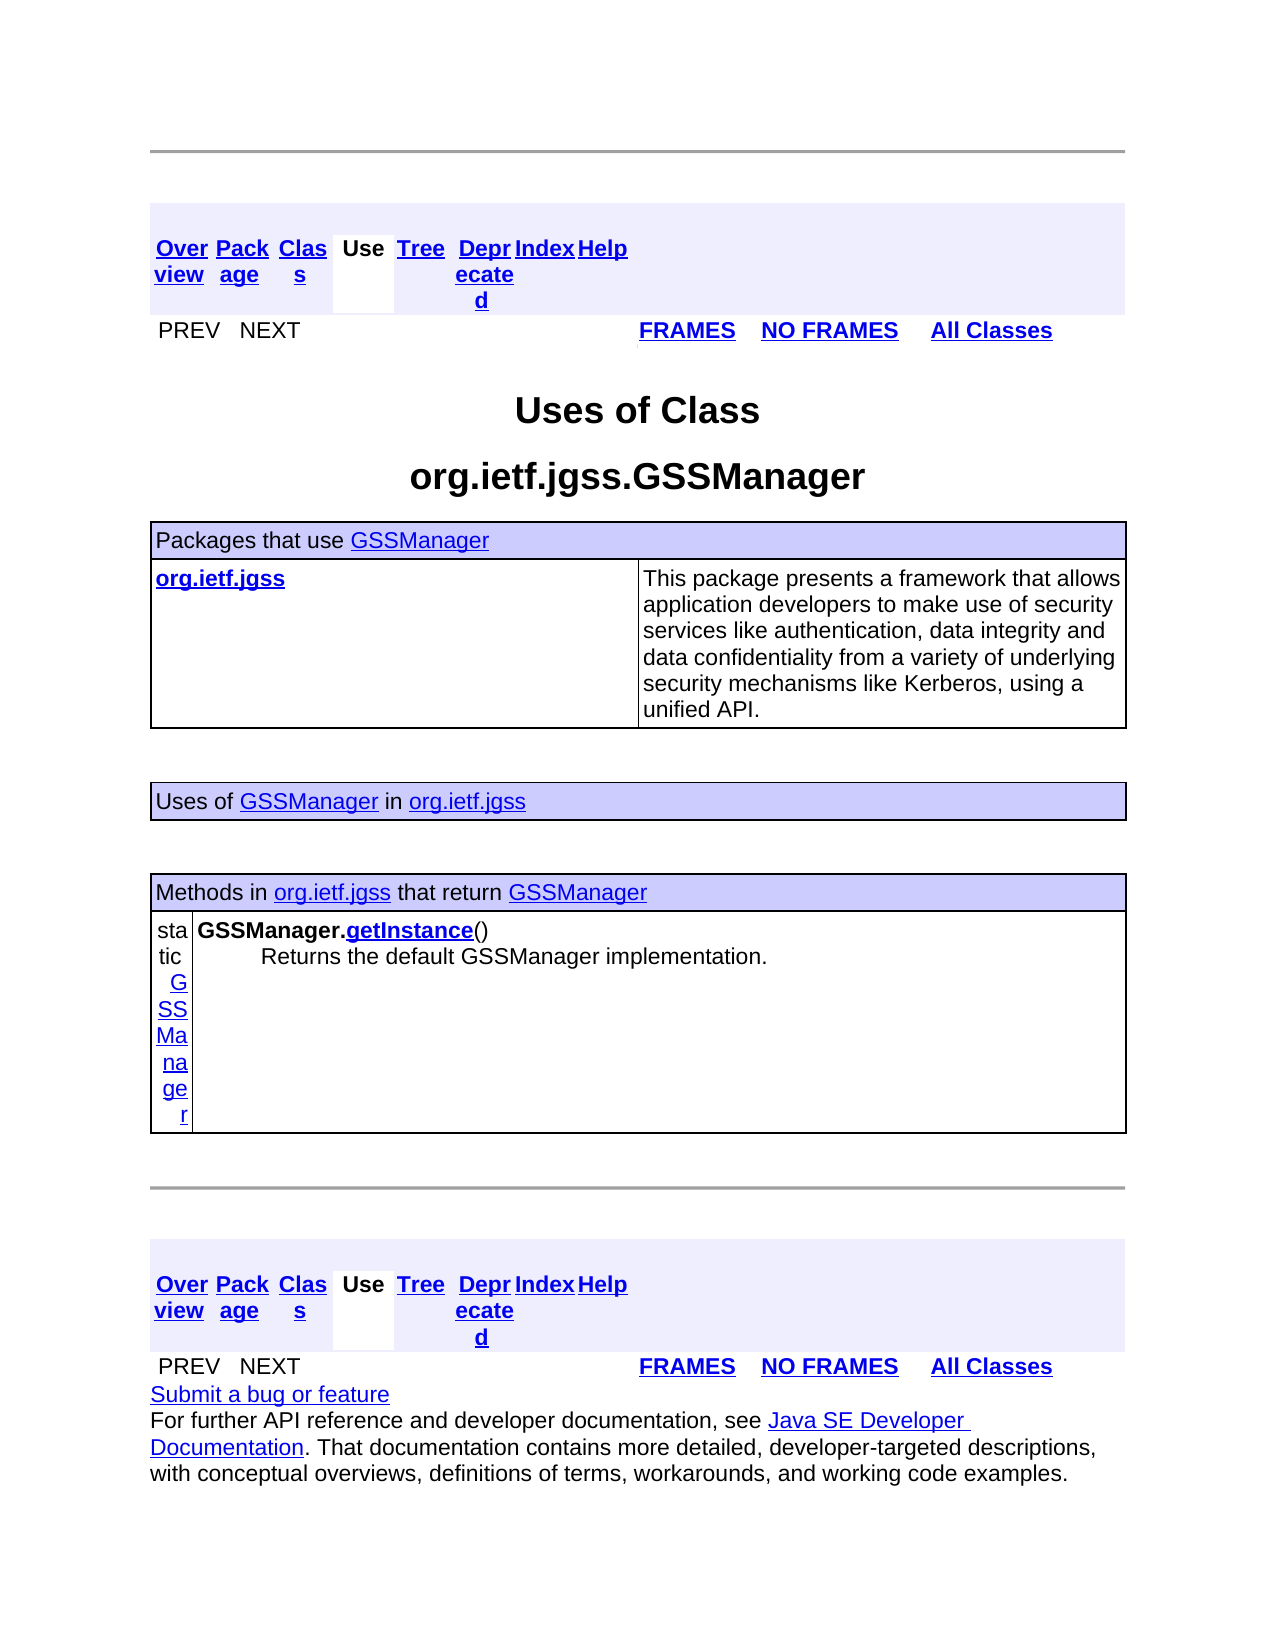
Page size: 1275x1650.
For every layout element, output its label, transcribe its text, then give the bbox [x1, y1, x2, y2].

table_header Methods in org.ietf.jgss that return GSSManager [152, 875, 1125, 910]
table_cell PREV NEXT [150, 1352, 637, 1381]
text Submit a bug or feature [150, 1381, 1125, 1407]
text For further API reference and developer documentation, see Java SE Developer Documentation. That documentation contains more detailed, developer-targeted descriptions, with conceptual overviews, definitions of terms, workarounds, and working code examples. [150, 1407, 1125, 1487]
table_cell FRAMES NO FRAMES All Classes [638, 1352, 1125, 1381]
text Uses of Class [150, 388, 1125, 431]
text org.ietf.jgss.GSSManager [150, 454, 1125, 497]
table_cell GSSManager.getInstance() Returns the default GSSManager implementation. [193, 912, 1125, 1132]
table_header Uses of GSSManager in org.ietf.jgss [152, 783, 1125, 819]
table_cell FRAMES NO FRAMES All Classes [638, 315, 1125, 345]
table_cell static GSSManager [152, 912, 192, 1132]
table_cell PREV NEXT [150, 315, 637, 345]
table_header [150, 1239, 1125, 1352]
table_header Packages that use GSSManager [152, 523, 1125, 558]
table_cell org.ietf.jgss [152, 560, 638, 727]
table_header [150, 203, 1125, 315]
table_cell This package presents a framework that allows application developers to make use of security services like authentication, data integrity and data confidentiality from a variety of underlying security mechanisms like Kerberos, using a unified API. [639, 560, 1125, 727]
